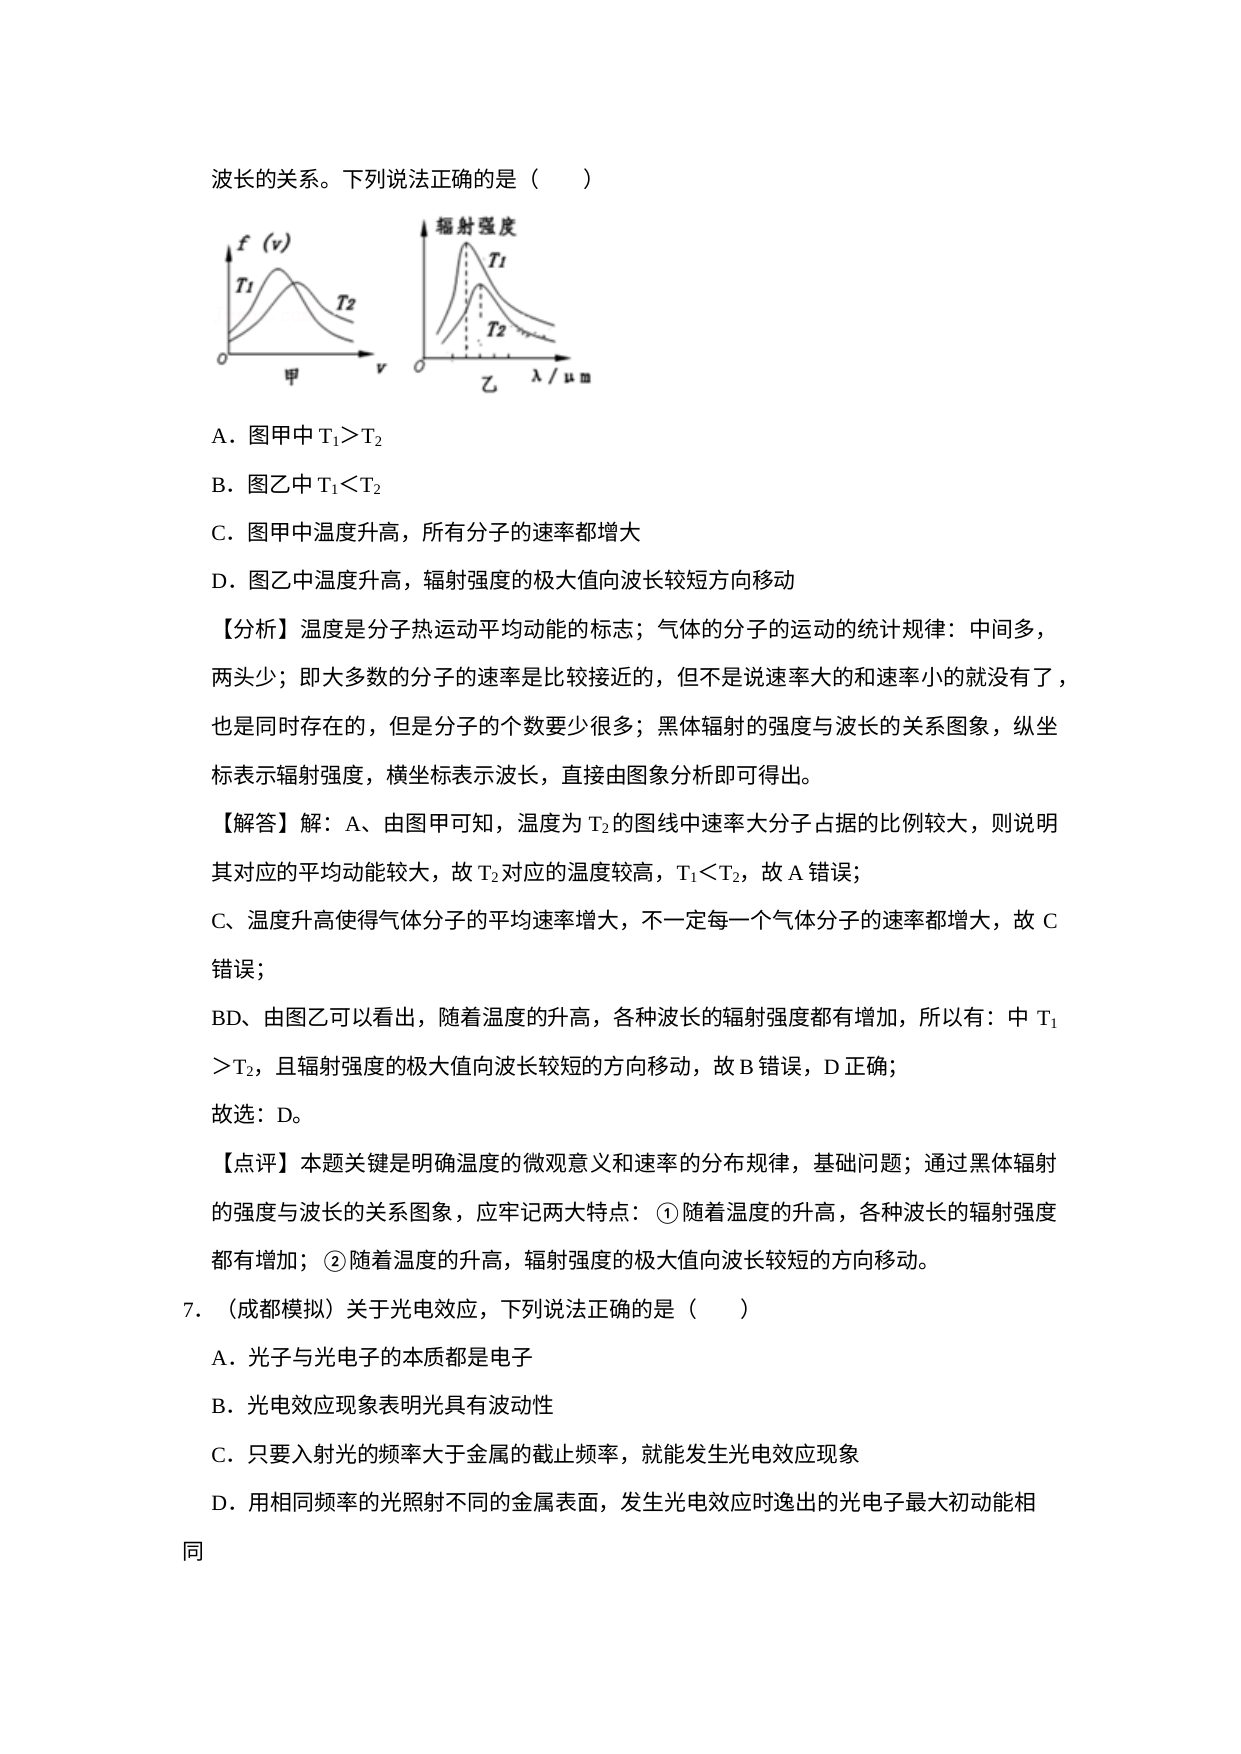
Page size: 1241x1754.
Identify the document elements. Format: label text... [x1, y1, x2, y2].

text D．用相同频率的光照射不同的金属表面，发生光电效应时逸出的光电子最大初动能相同 [183, 1484, 1058, 1566]
text C、温度升高使得气体分子的平均速率增大，不一定每一个气体分子的速率都增大，故C错误； [211, 903, 1058, 984]
text C．图甲中温度升高，所有分子的速率都增大 [183, 514, 1058, 547]
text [183, 162, 1058, 194]
text BD、由图乙可以看出，随着温度的升高，各种波长的辐射强度都有增加，所以有：中T1＞T2，且辐射强度的极大值向波长较短的方向移动，故B错误，D正确； [211, 1000, 1058, 1081]
text 7．（成都模拟）关于光电效应，下列说法正确的是（ ） [183, 1291, 1058, 1324]
text B．光电效应现象表明光具有波动性 [183, 1388, 1058, 1420]
text 【分析】温度是分子热运动平均动能的标志；气体的分子的运动的统计规律：中间多，两头少；即大多数的分子的速率是比较接近的，但不是说速率大的和速率小的就没有了，也是同时存在的，但是分子的个数要少很多；黑体辐射的强度与波长的关系图象，纵坐标表示辐射强度，横坐标表示波长，直接由图象分析即可得出。 [211, 611, 1058, 790]
text 【点评】本题关键是明确温度的微观意义和速率的分布规律，基础问题；通过黑体辐射的强度与波长的关系图象，应牢记两大特点：①随着温度的升高，各种波长的辐射强度都有增加；②随着温度的升高，辐射强度的极大值向波长较短的方向移动。 [211, 1145, 1058, 1275]
picture [211, 210, 597, 398]
text C．只要入射光的频率大于金属的截止频率，就能发生光电效应现象 [183, 1436, 1058, 1469]
text B．图乙中T1＜T2 [183, 466, 1058, 499]
text 【解答】解：A、由图甲可知，温度为T2的图线中速率大分子占据的比例较大，则说明其对应的平均动能较大，故T2对应的温度较高，T1＜T2，故A错误； [211, 806, 1058, 887]
text A．图甲中T1＞T2 [183, 418, 1058, 450]
text D．图乙中温度升高，辐射强度的极大值向波长较短方向移动 [183, 563, 1058, 595]
text 故选：D。 [211, 1097, 1058, 1129]
text A．光子与光电子的本质都是电子 [183, 1339, 1058, 1372]
